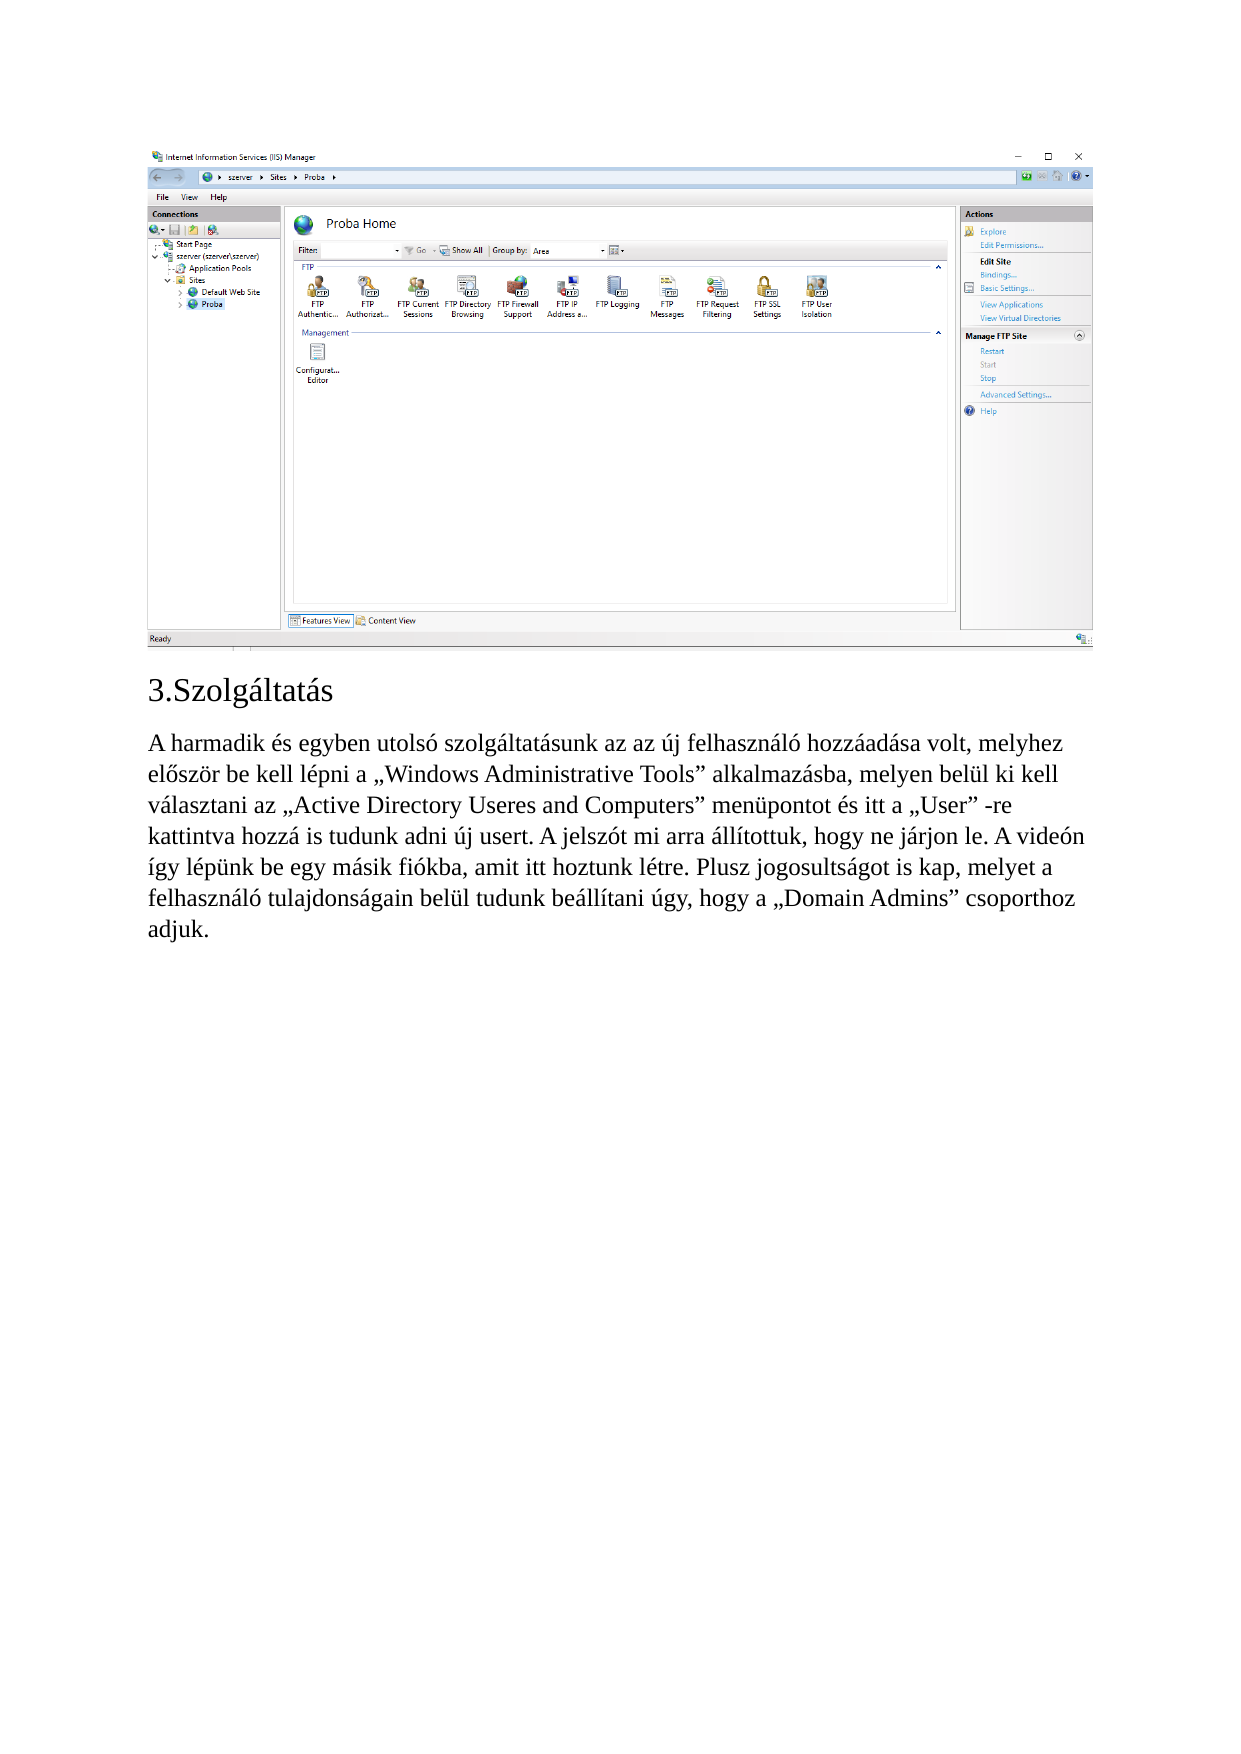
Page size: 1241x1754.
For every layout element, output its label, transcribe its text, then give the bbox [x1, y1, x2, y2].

text A harmadik és egyben utolsó szolgáltatásunk az az új felhasználó hozzáadása volt, melyhez először be kell lépni a „Windows Administrative Tools” alkalmazásba, melyen belül ki kell választani az „Active Directory Useres and Computers” menüpontot és itt a „User” -re kattintva hozzá is tudunk adni új usert. A jelszót mi arra állítottuk, hogy ne járjon le. A videón így lépünk be egy másik fiókba, amit itt hoztunk létre. Plusz jogosultságot is kap, melyet a felhasználó tulajdonságain belül tudunk beállítani úgy, hogy a „Domain Admins” csoporthoz adjuk. [148, 728, 1093, 943]
picture [147, 147, 1093, 651]
text 3.Szolgáltatás [148, 670, 1093, 708]
